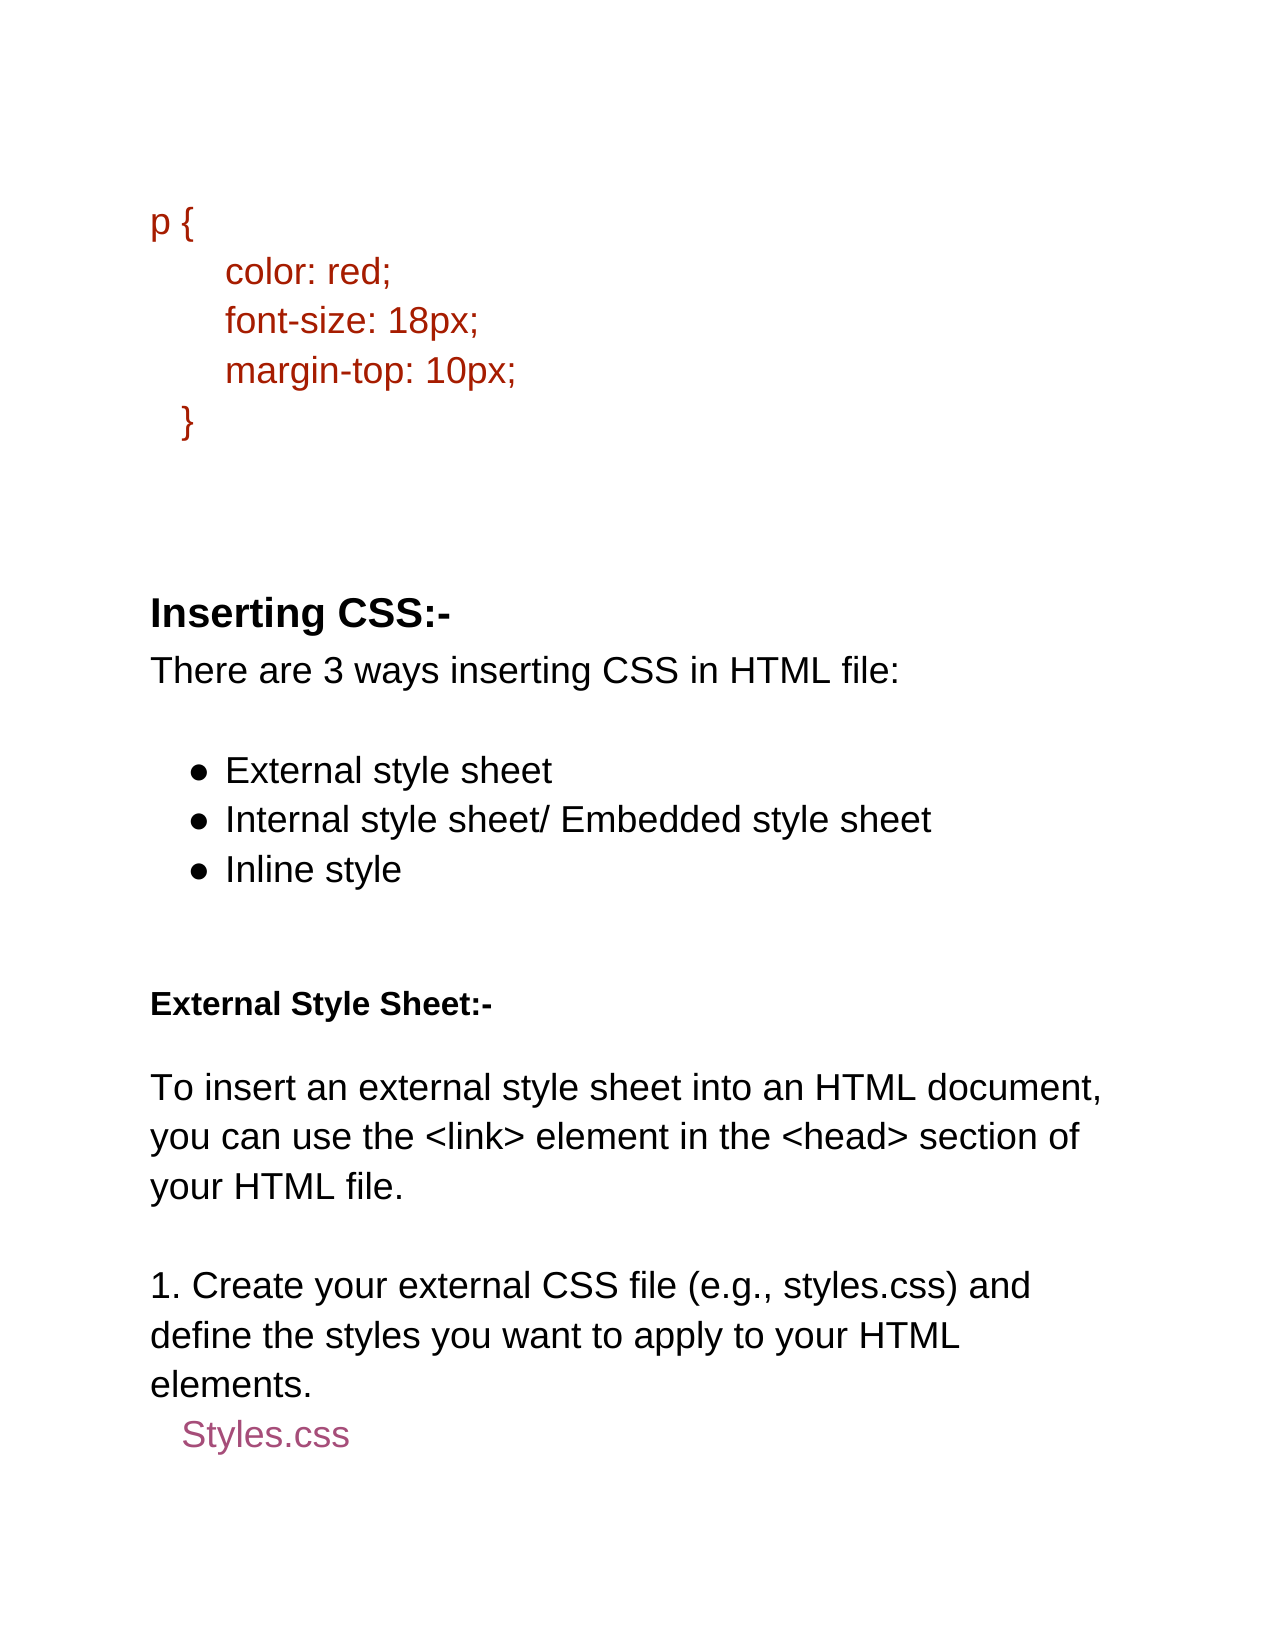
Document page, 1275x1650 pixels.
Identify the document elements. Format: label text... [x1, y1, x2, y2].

text There are 3 ways inserting CSS in HTML file: [150, 649, 1125, 692]
list External style sheet [187, 748, 1125, 791]
text To insert an external style sheet into an HTML document, you can use the <link> element in the <head> section of your HTML file. [150, 1065, 1125, 1207]
text font-size: 18px; [150, 299, 1125, 342]
text Styles.css [150, 1412, 1125, 1455]
list Internal style sheet/ Embedded style sheet [187, 797, 1125, 841]
text } [150, 398, 1125, 441]
list Inline style [187, 847, 1125, 890]
subtitle Inserting CSS:- [150, 588, 1125, 636]
text 1. Create your external CSS file (e.g., styles.css) and define the styles you want to apply to your HTML elements. [150, 1263, 1125, 1406]
text p { [150, 199, 1125, 243]
text margin-top: 10px; [150, 348, 1125, 391]
subtitle External Style Sheet:- [150, 984, 1125, 1022]
text color: red; [150, 249, 1125, 292]
